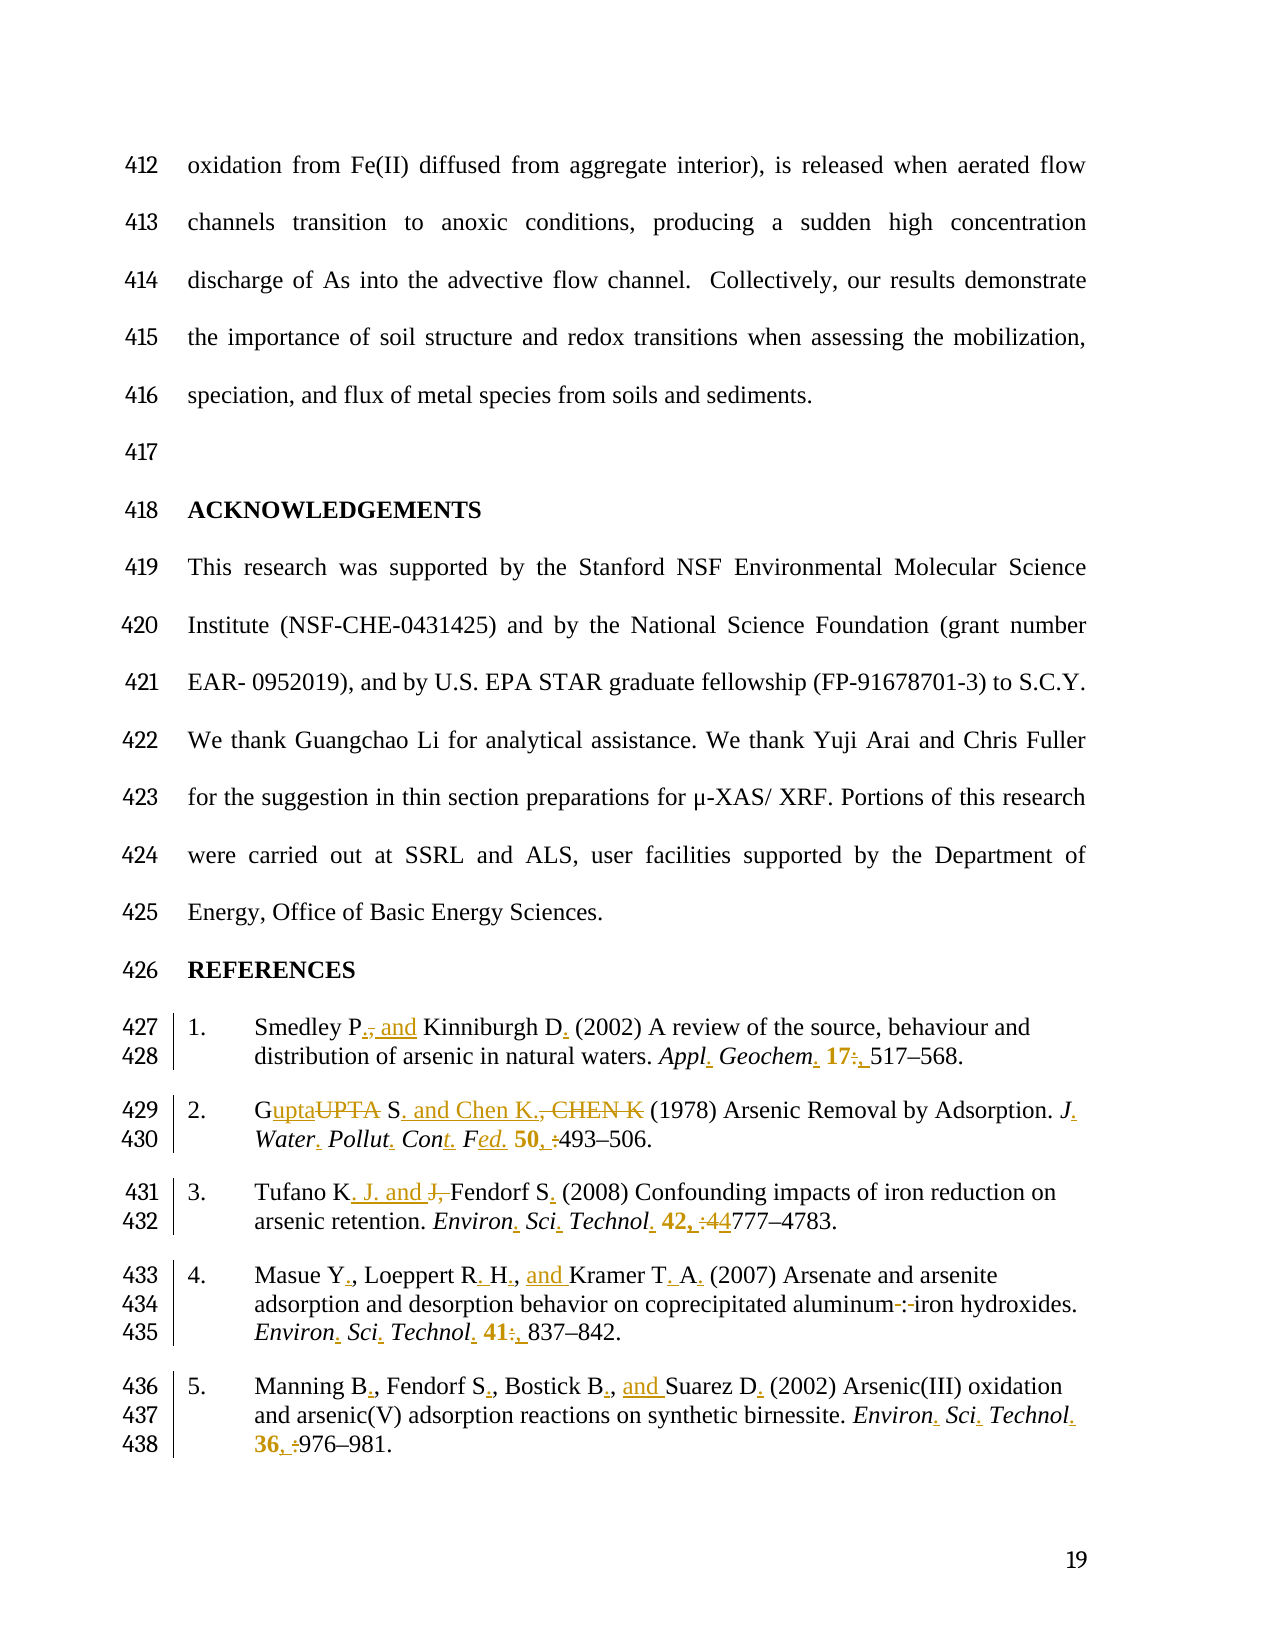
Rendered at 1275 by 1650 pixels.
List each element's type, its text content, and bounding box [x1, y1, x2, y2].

text ACKNOWLEDGEMENTS [187, 495, 1087, 524]
text 3. Tufano KFendorf S (2008) Confounding impacts of iron reduction on arsenic retention. Environ Sci Technol 42777–4783. [187, 1177, 1087, 1235]
text 5. Manning B, Fendorf S, Bostick B, Suarez D (2002) Arsenic(III) oxidation and arsenic(V) adsorption reactions on synthetic birnessite. Environ Sci Technol 36976–981. [187, 1371, 1087, 1457]
text 1. Smedley P Kinniburgh D (2002) A review of the source, behaviour and distribution of arsenic in natural waters. Appl Geochem 17517–568. [187, 1012, 1087, 1070]
text 2. G S (1978) Arsenic Removal by Adsorption. J Water Pollut Con F 50493–506. [187, 1095, 1087, 1152]
text This research was supported by the Stanford NSF Environmental Molecular Science Institute (NSF-CHE-0431425) and by the National Science Foundation (grant number EAR- 0952019), and by U.S. EPA STAR graduate fellowship (FP-91678701-3) to S.C.Y. We thank Guangchao Li for analytical assistance. We thank Yuji Arai and Chris Fuller for the suggestion in thin section preparations for μ-XAS/ XRF. Portions of this research were carried out at SSRL and ALS, user facilities supported by the Department of Energy, Office of Basic Energy Sciences. [187, 552, 1087, 926]
text 4. Masue Y, Loeppert RH, Kramer TA (2007) Arsenate and arsenite adsorption and desorption behavior on coprecipitated aluminum:iron hydroxides. Environ Sci Technol 41837–842. [187, 1260, 1087, 1346]
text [187, 150, 1087, 409]
text REFERENCES [187, 955, 1087, 984]
